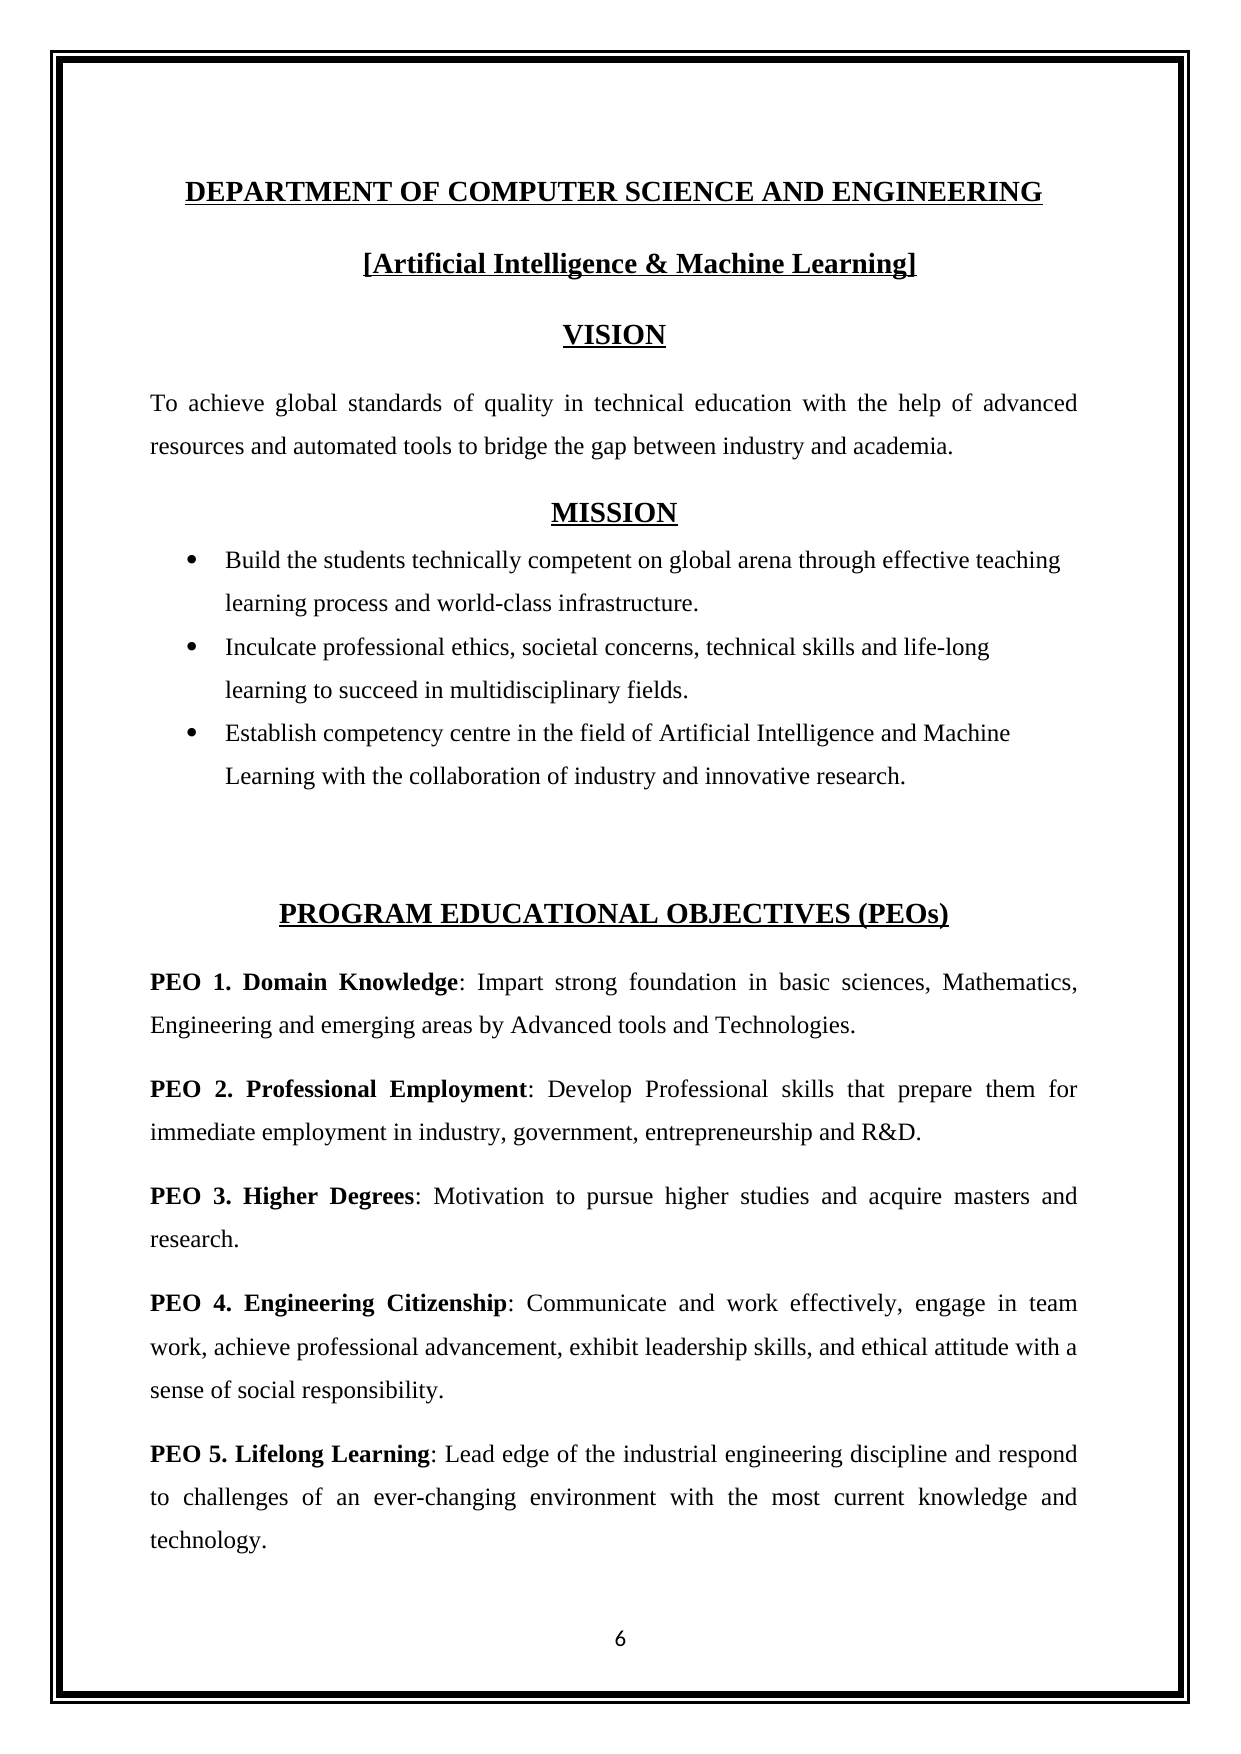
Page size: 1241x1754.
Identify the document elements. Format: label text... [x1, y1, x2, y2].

list Build the students technically competent on global arena through effective teaching learning process and world-class infrastructure. [187, 545, 1078, 617]
text MISSION [150, 495, 1078, 529]
text To achieve global standards of quality in technical education with the help of advanced resources and automated tools to bridge the gap between industry and academia. [150, 388, 1078, 460]
text PEO 3. Higher Degrees: Motivation to pursue higher studies and acquire masters and research. [150, 1181, 1078, 1253]
list Inculcate professional ethics, societal concerns, technical skills and life-long learning to succeed in multidisciplinary fields. [187, 632, 1078, 703]
list Establish competency centre in the field of Artificial Intelligence and Machine Learning with the collaboration of industry and innovative research. [187, 718, 1078, 790]
text PEO 2. Professional Employment: Develop Professional skills that prepare them for immediate employment in industry, government, entrepreneurship and R&D. [150, 1074, 1078, 1146]
text [Artificial Intelligence & Machine Learning] [167, 246, 1078, 279]
text DEPARTMENT OF COMPUTER SCIENCE AND ENGINEERING [150, 174, 1078, 208]
text PEO 5. Lifelong Learning: Lead edge of the industrial engineering discipline and respond to challenges of an ever-changing environment with the most current knowledge and technology. [150, 1439, 1078, 1554]
text PROGRAM EDUCATIONAL OBJECTIVES (PEOs) [150, 896, 1078, 930]
text PEO 1. Domain Knowledge: Impart strong foundation in basic sciences, Mathematics, Engineering and emerging areas by Advanced tools and Technologies. [150, 967, 1078, 1039]
text PEO 4. Engineering Citizenship: Communicate and work effectively, engage in team work, achieve professional advancement, exhibit leadership skills, and ethical attitude with a sense of social responsibility. [150, 1288, 1078, 1403]
text VISION [150, 317, 1078, 350]
